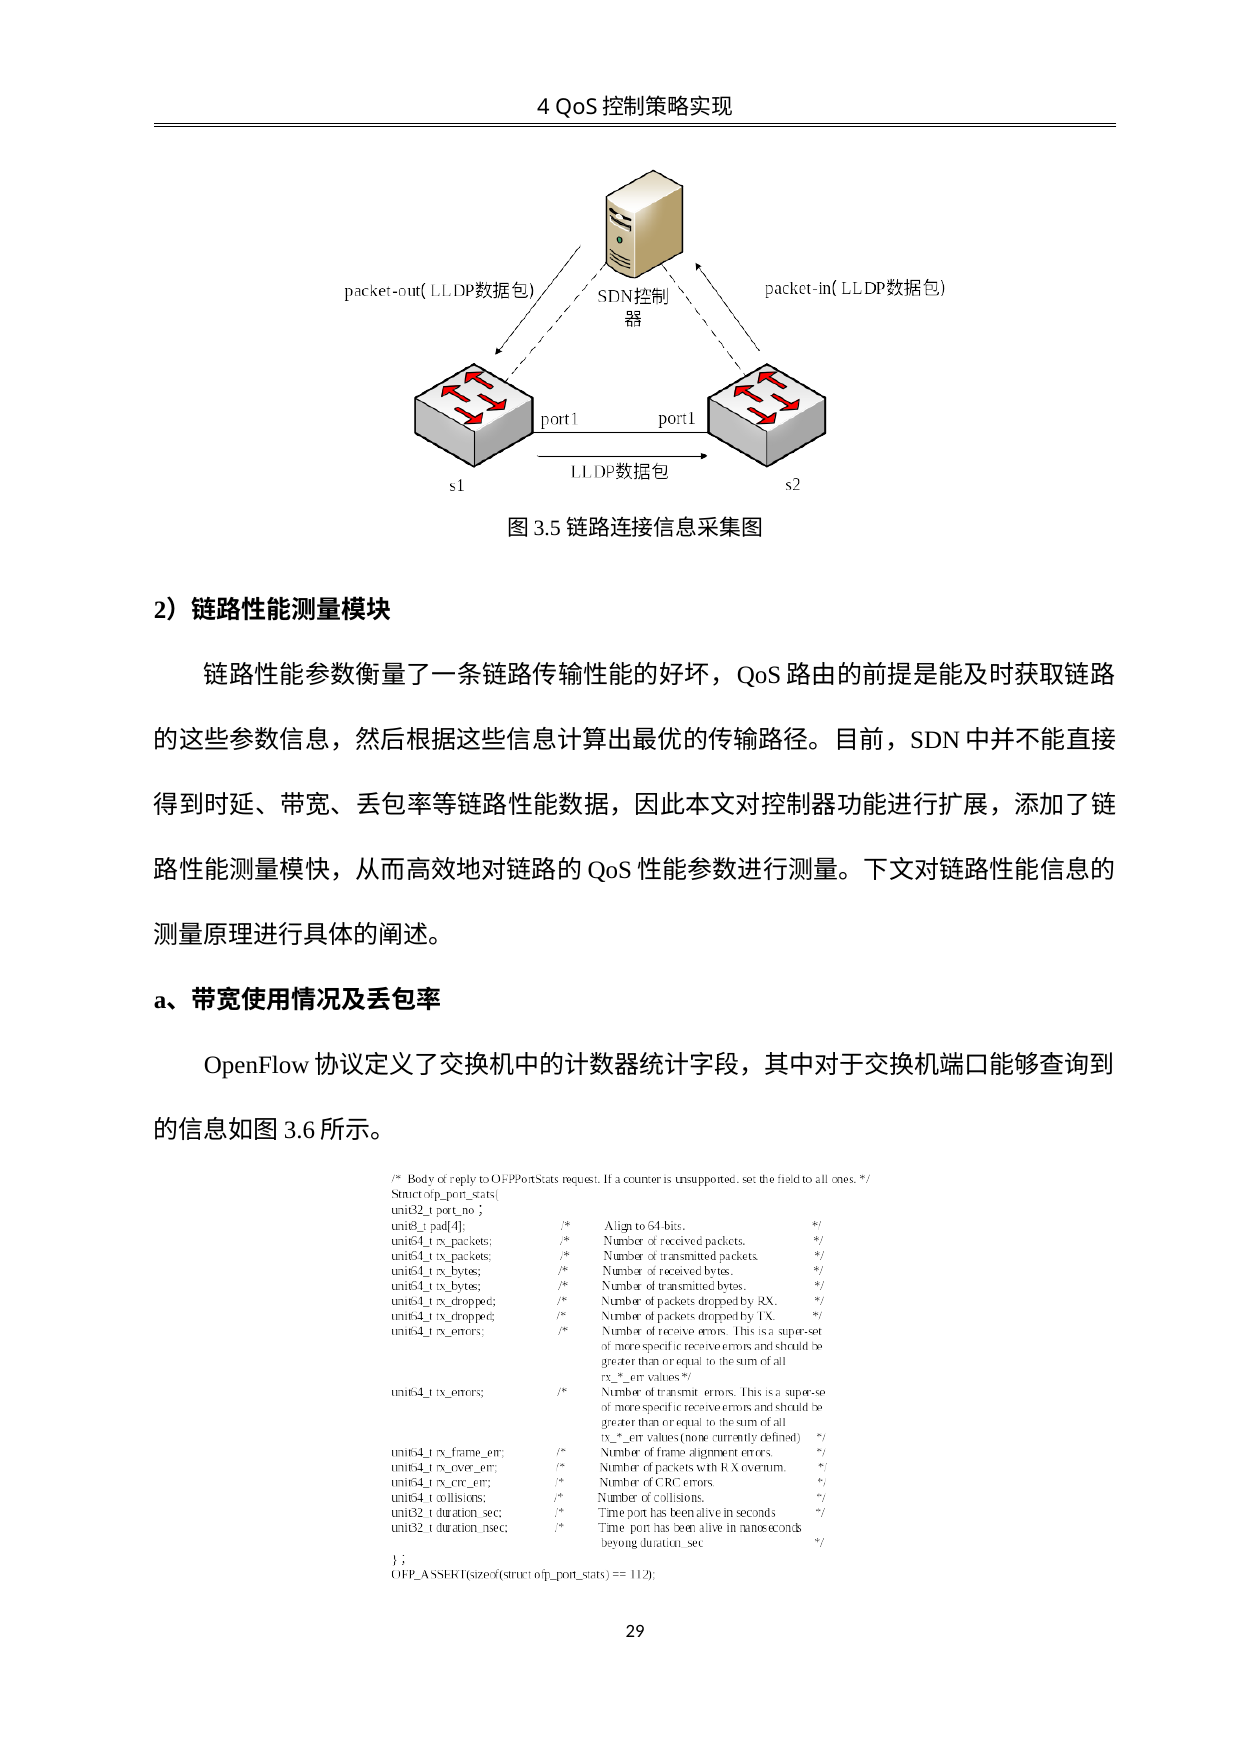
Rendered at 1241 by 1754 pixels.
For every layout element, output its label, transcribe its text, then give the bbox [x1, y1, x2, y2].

table_cell 图3.5 链路连接信息采集图 [154, 510, 1116, 542]
text 2）链路性能测量模块 [154, 575, 1116, 640]
table_header [154, 153, 1116, 510]
text a、带宽使用情况及丢包率 [154, 965, 1116, 1030]
table_header [203, 1160, 1067, 1615]
text 链路性能参数衡量了一条链路传输性能的好坏，QoS路由的前提是能及时获取链路的这些参数信息，然后根据这些信息计算出最优的传输路径。目前，SDN中并不能直接得到时延、带宽、丢包率等链路性能数据，因此本文对控制器功能进行扩展，添加了链路性能测量模快，从而高效地对链路的QoS性能参数进行测量。下文对链路性能信息的测量原理进行具体的阐述。 [154, 640, 1116, 965]
text OpenFlow协议定义了交换机中的计数器统计字段，其中对于交换机端口能够查询到的信息如图3.6所示。 [154, 1030, 1116, 1160]
